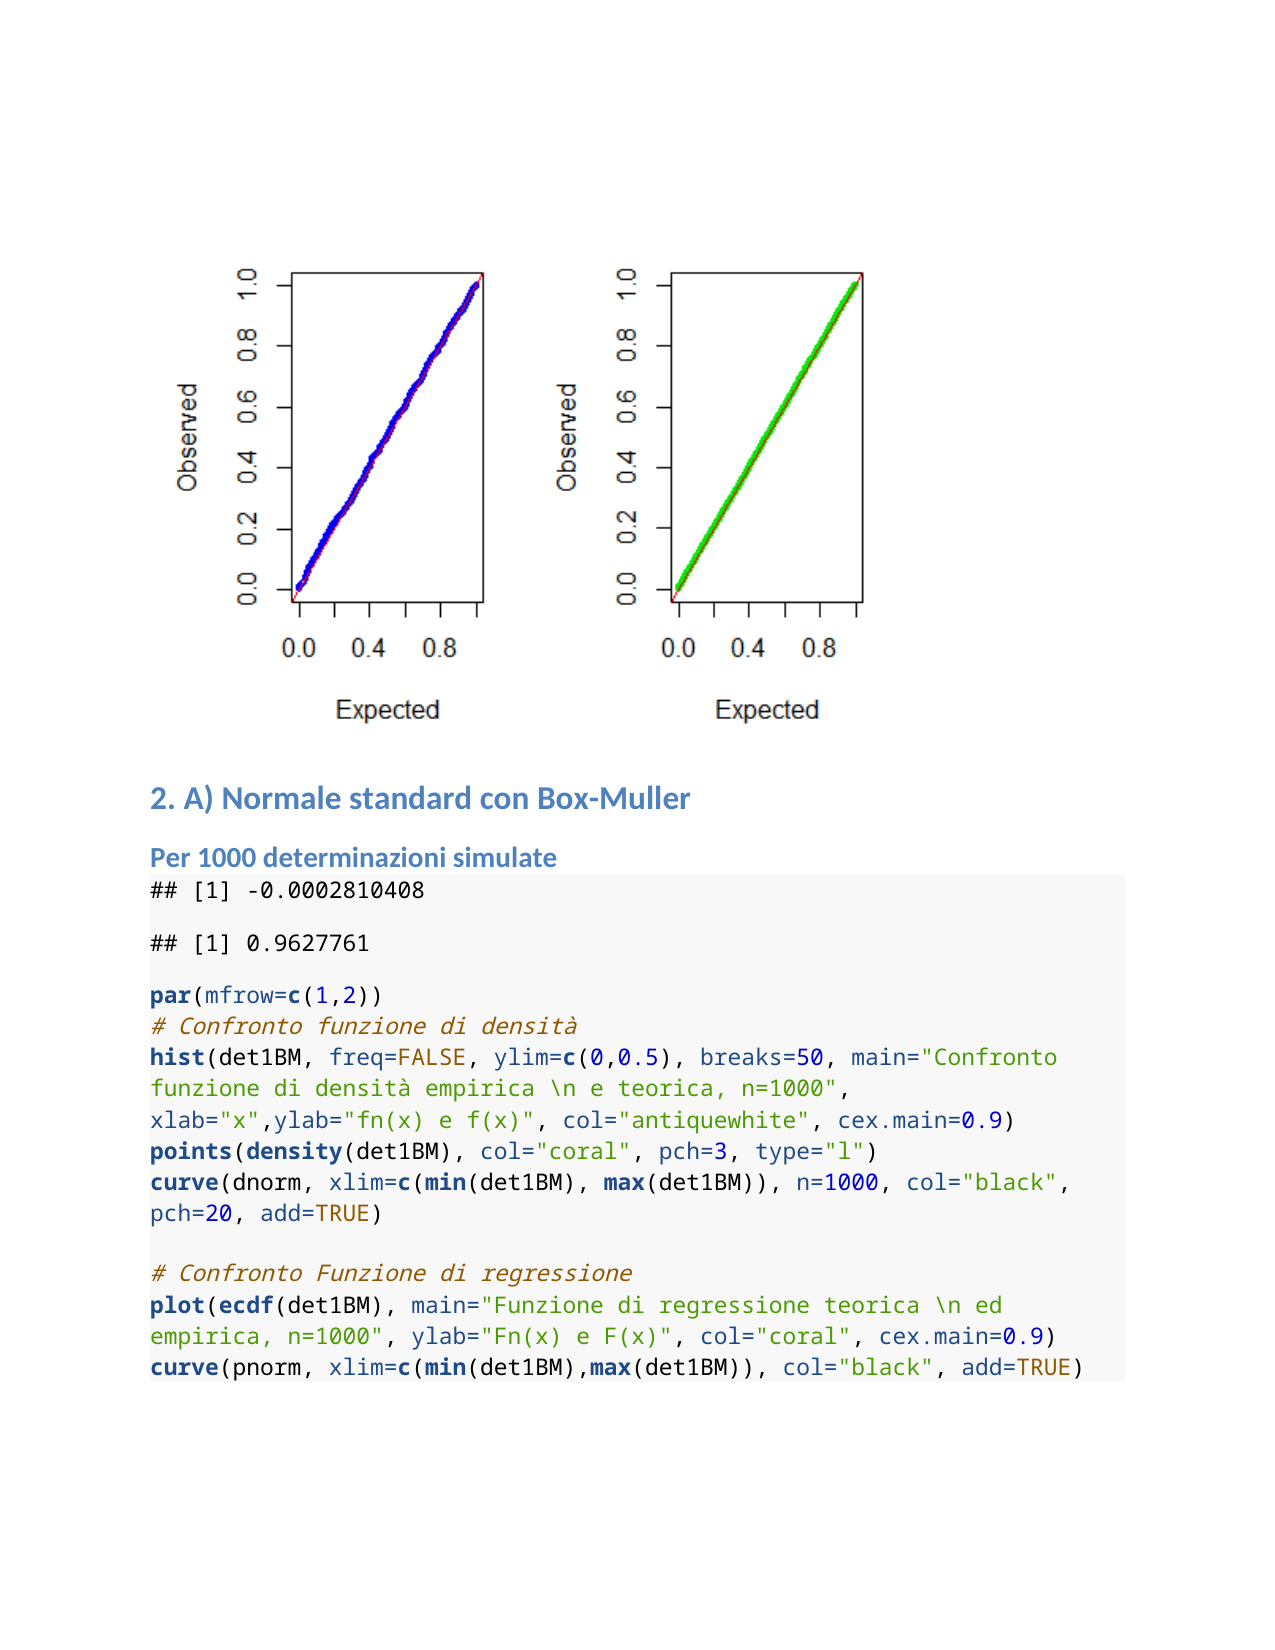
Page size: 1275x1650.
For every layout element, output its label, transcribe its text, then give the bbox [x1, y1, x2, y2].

text par(mfrow=c(1,2)) # Confronto funzione di densità hist(det1BM, freq=FALSE, ylim=c(0,0.5), breaks=50, main="Confronto funzione di densità empirica \n e teorica, n=1000", xlab="x",ylab="fn(x) e f(x)", col="antiquewhite", cex.main=0.9) points(density(det1BM), col="coral", pch=3, type="l") curve(dnorm, xlim=c(min(det1BM), max(det1BM)), n=1000, col="black", pch=20, add=TRUE) # Confronto Funzione di regressione plot(ecdf(det1BM), main="Funzione di regressione teorica \n ed empirica, n=1000", ylab="Fn(x) e F(x)", col="coral", cex.main=0.9) curve(pnorm, xlim=c(min(det1BM),max(det1BM)), col="black", add=TRUE) [150, 978, 1125, 1382]
text ## [1] 0.9627761 [150, 926, 1125, 958]
subtitle 2. A) Normale standard con Box-Muller [150, 777, 1125, 818]
subtitle Per 1000 determinazioni simulate [150, 839, 1125, 874]
picture [168, 150, 927, 757]
text ## [1] -0.0002810408 [150, 874, 1125, 906]
